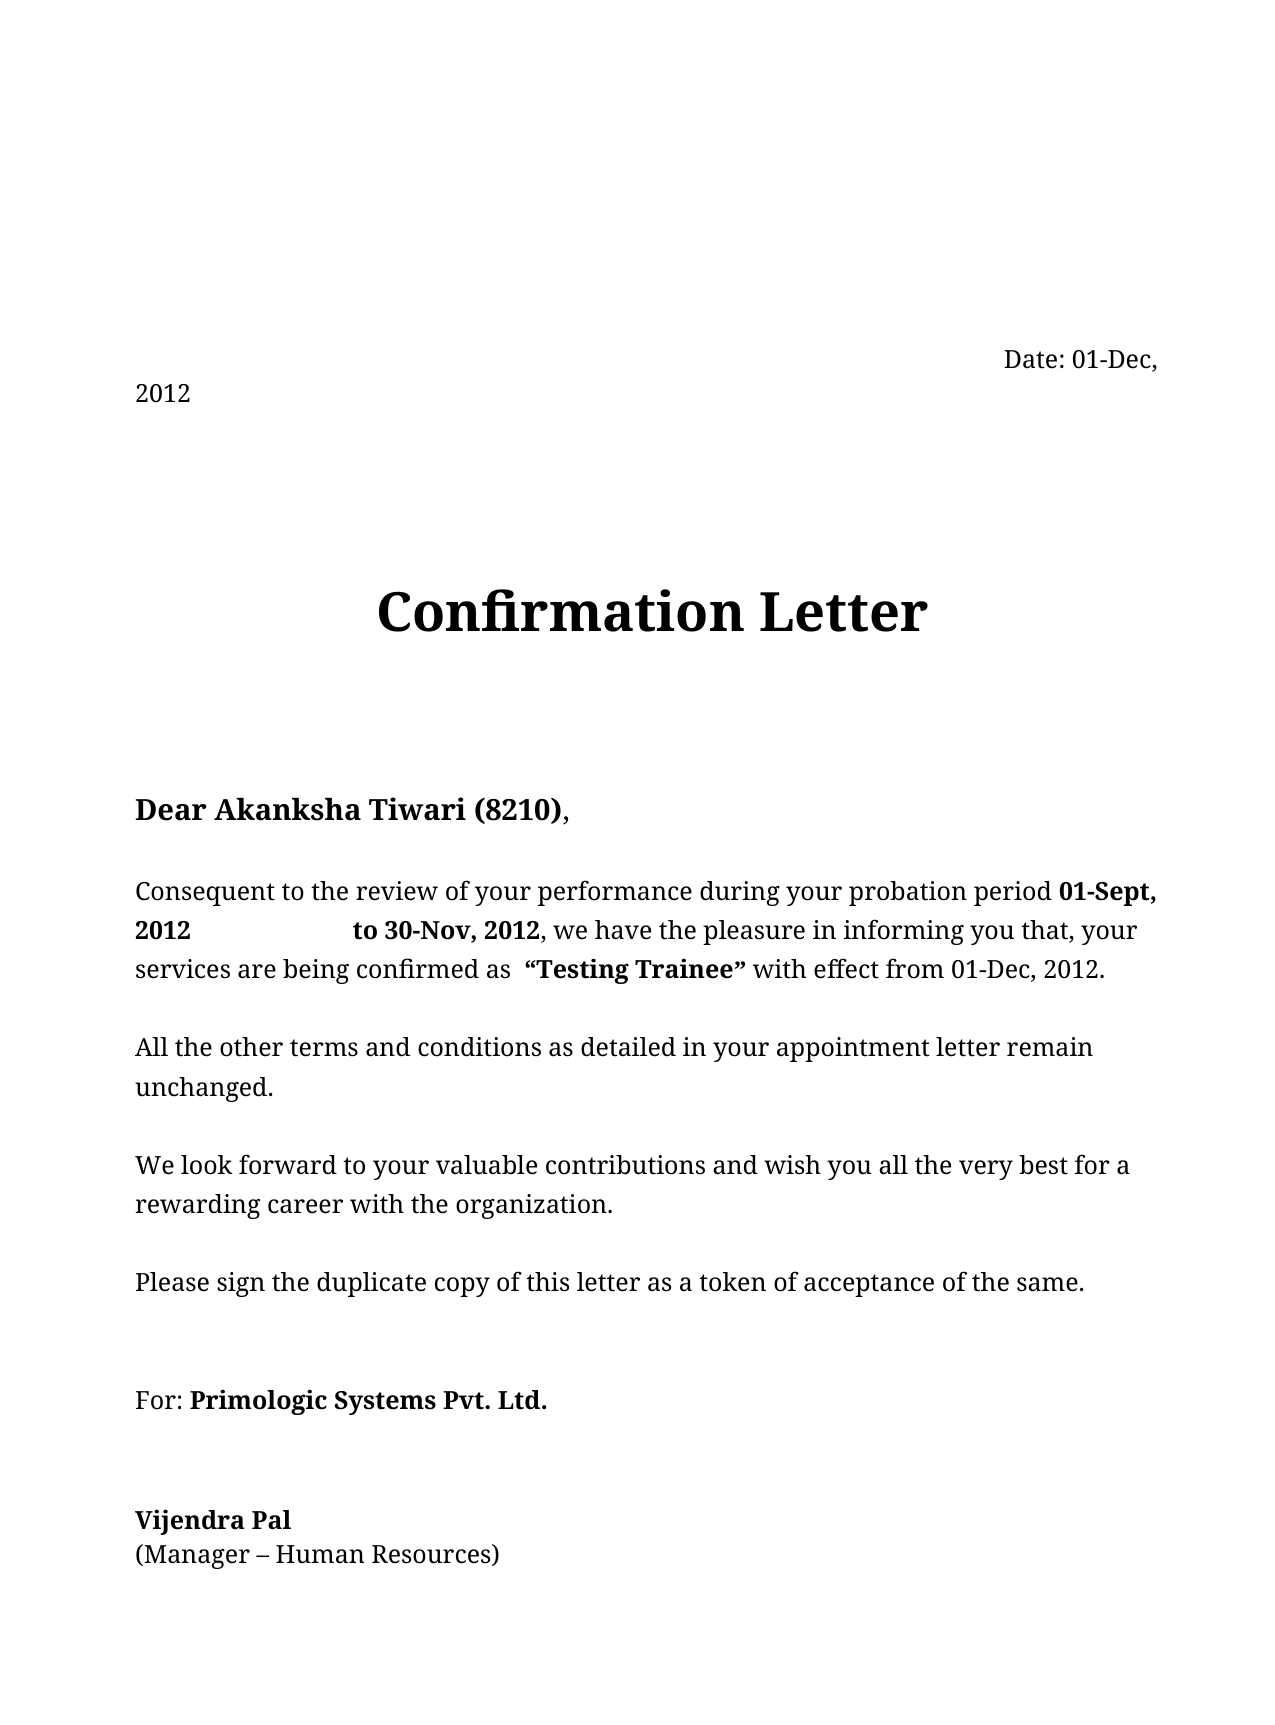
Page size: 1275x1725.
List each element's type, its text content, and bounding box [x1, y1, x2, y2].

text Confirmation Letter [135, 574, 1170, 749]
text Date: 01-Dec, 2012 [135, 341, 1170, 472]
text Vijendra Pal [135, 1502, 1170, 1537]
text Dear Akanksha Tiwari (8210), Consequent to the review of your performance during your probation period 01-Sept, 2012 to 30-Nov, 2012, we have the pleasure in informing you that, your services are being confirmed as “Testing Trainee” with effect from 01-Dec, 2012. All the other terms and conditions as detailed in your appointment letter remain unchanged. We look forward to your valuable contributions and wish you all the very best for a rewarding career with the organization. Please sign the duplicate copy of this letter as a token of acceptance of the same. For: Primologic Systems Pvt. Ltd. [135, 749, 1170, 1417]
text (Manager – Human Resources) [135, 1537, 1170, 1571]
